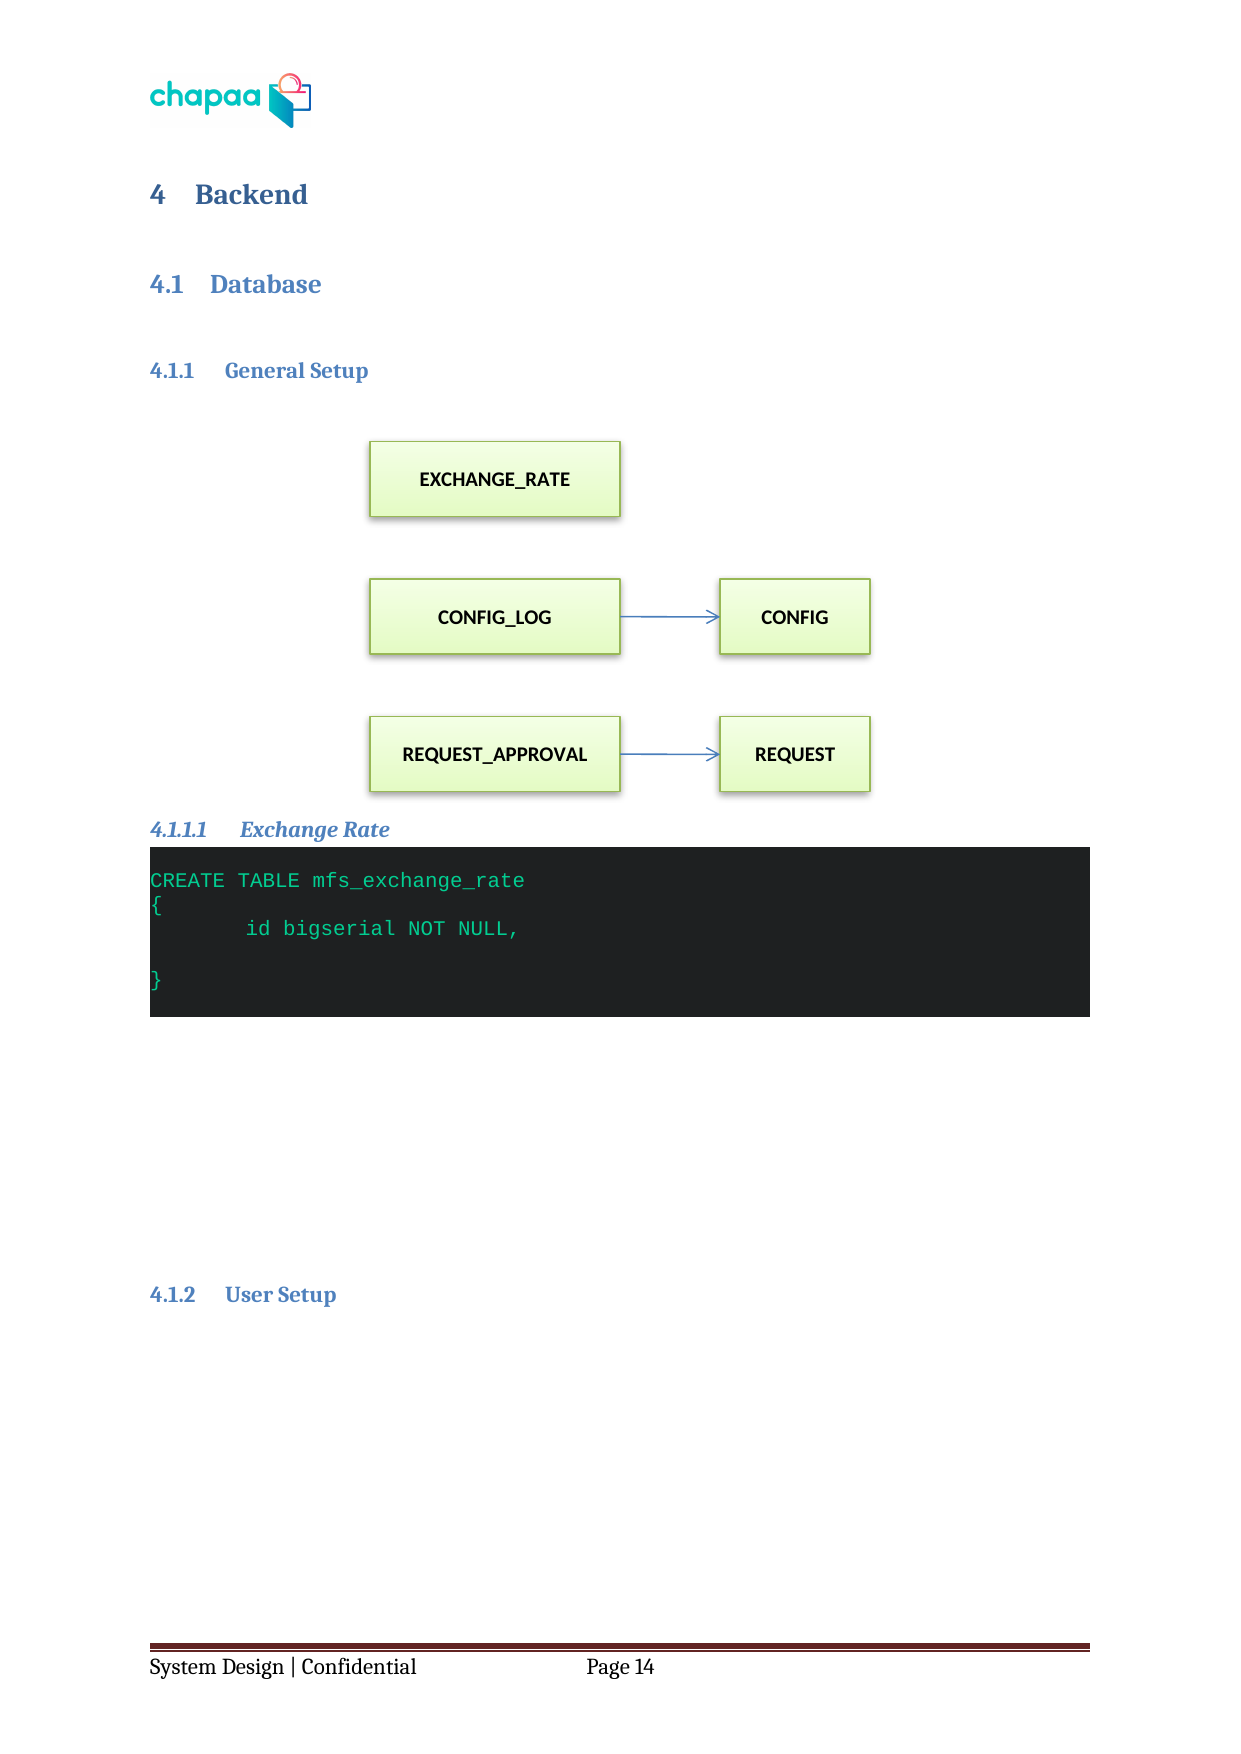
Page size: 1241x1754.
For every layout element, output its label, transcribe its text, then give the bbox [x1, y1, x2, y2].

text id bigserial NOT NULL, [150, 918, 1090, 941]
subtitle Backend [150, 178, 1090, 212]
text } [150, 969, 1090, 993]
subtitle Exchange Rate [150, 817, 1090, 843]
subtitle General Setup [150, 358, 1090, 385]
subtitle Database [150, 269, 1090, 301]
picture [150, 73, 311, 128]
text { [150, 894, 1090, 918]
subtitle User Setup [150, 1282, 1090, 1308]
text CREATE TABLE mfs_exchange_rate [150, 871, 1090, 894]
